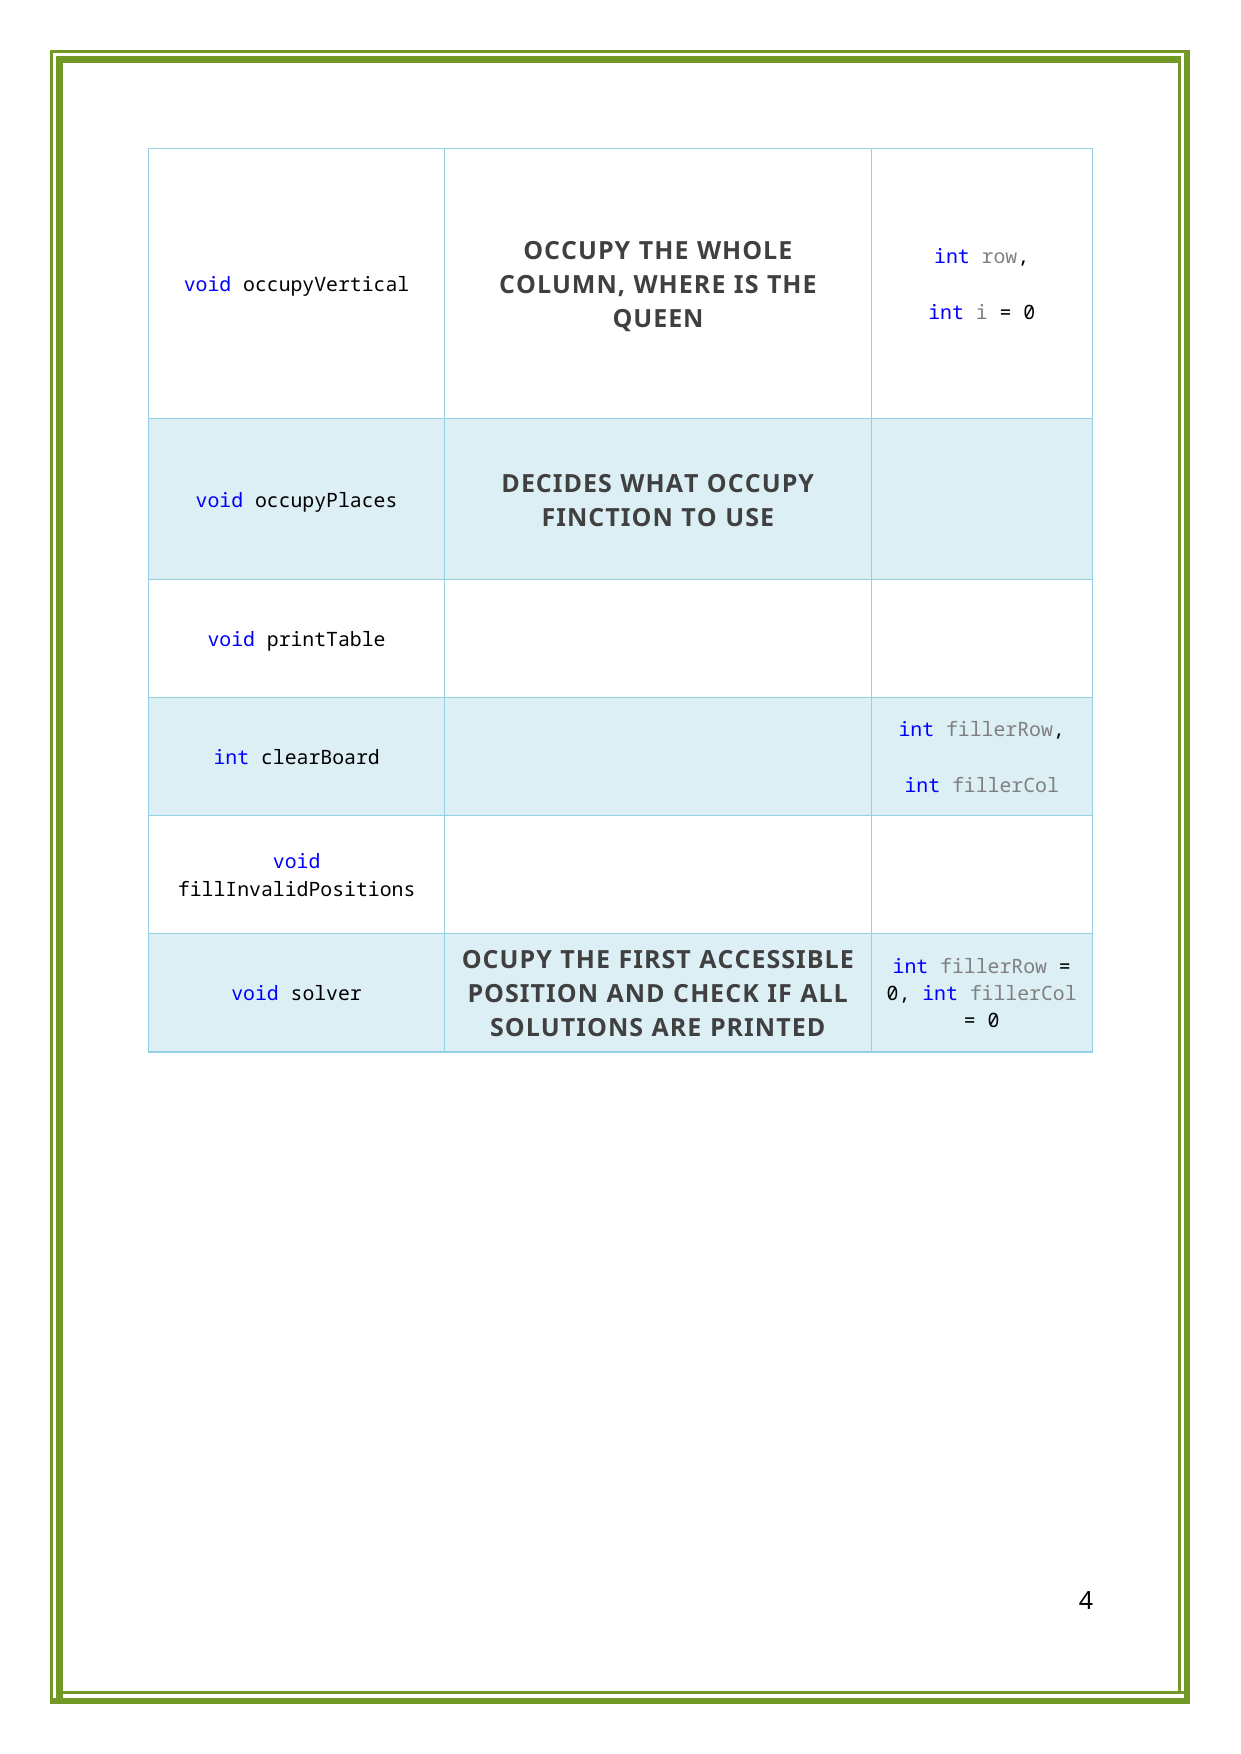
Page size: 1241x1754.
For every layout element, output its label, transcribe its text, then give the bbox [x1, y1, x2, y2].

table_cell void occupyPlaces [149, 419, 444, 579]
table_cell void printTable [149, 580, 444, 697]
table_cell [872, 419, 1092, 579]
table_cell void fillInvalidPositions [149, 816, 444, 933]
table_cell void occupyVertical [149, 149, 444, 418]
table_cell int fillerRow, int fillerCol [872, 698, 1092, 815]
table_cell [445, 816, 871, 933]
table_cell int row, int i = 0 [872, 149, 1092, 418]
table_cell [872, 816, 1092, 933]
table_cell decides what occupy finction to use [445, 419, 871, 579]
table_cell [445, 580, 871, 697]
table_cell int clearBoard [149, 698, 444, 815]
table_cell occupy the whole column, where is the queen [445, 149, 871, 418]
table_cell [445, 698, 871, 815]
table_cell void solver [149, 934, 444, 1051]
table_cell [872, 580, 1092, 697]
table_cell ocupy the first accessible position and check if all solutions are printed [445, 934, 871, 1051]
table_cell int fillerRow = 0, int fillerCol = 0 [872, 934, 1092, 1051]
